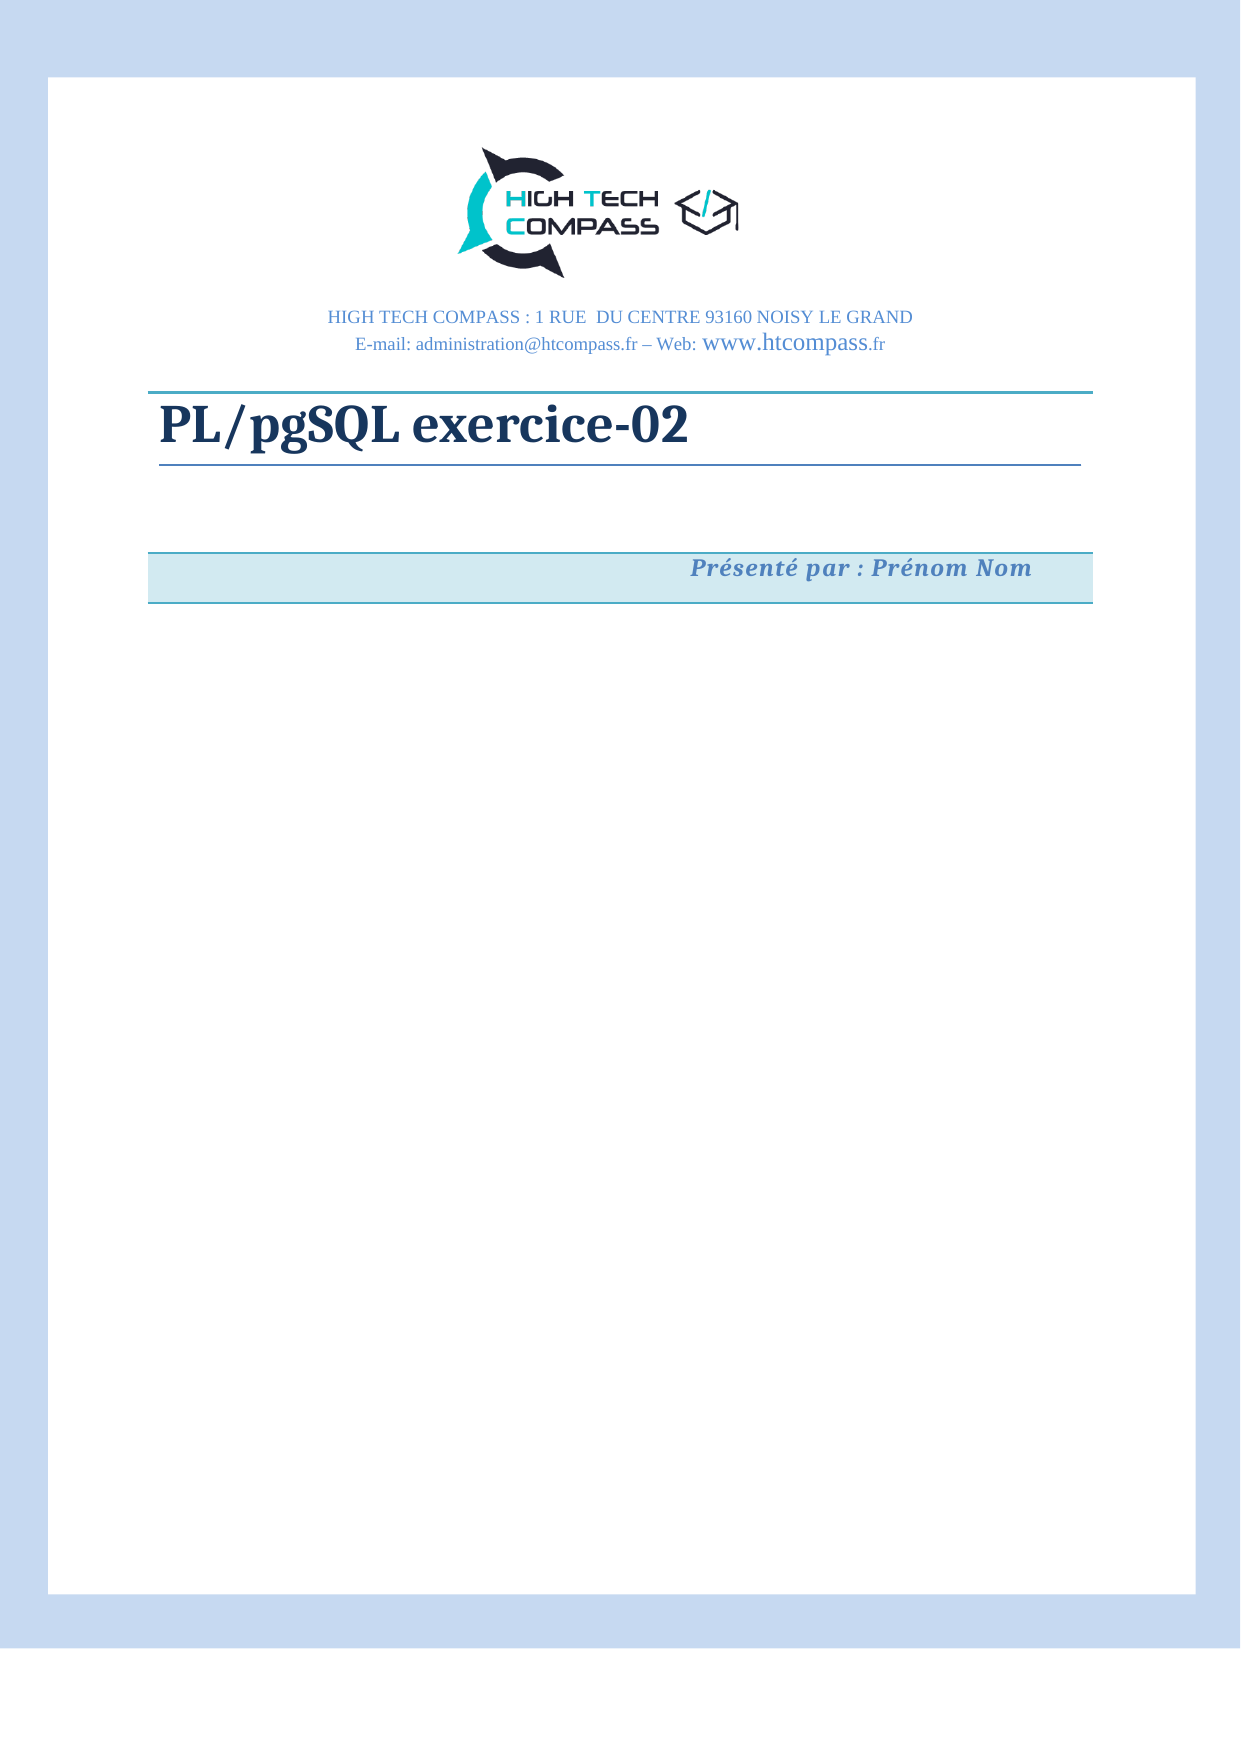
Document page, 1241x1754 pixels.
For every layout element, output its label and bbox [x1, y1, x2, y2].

picture [457, 147, 739, 278]
